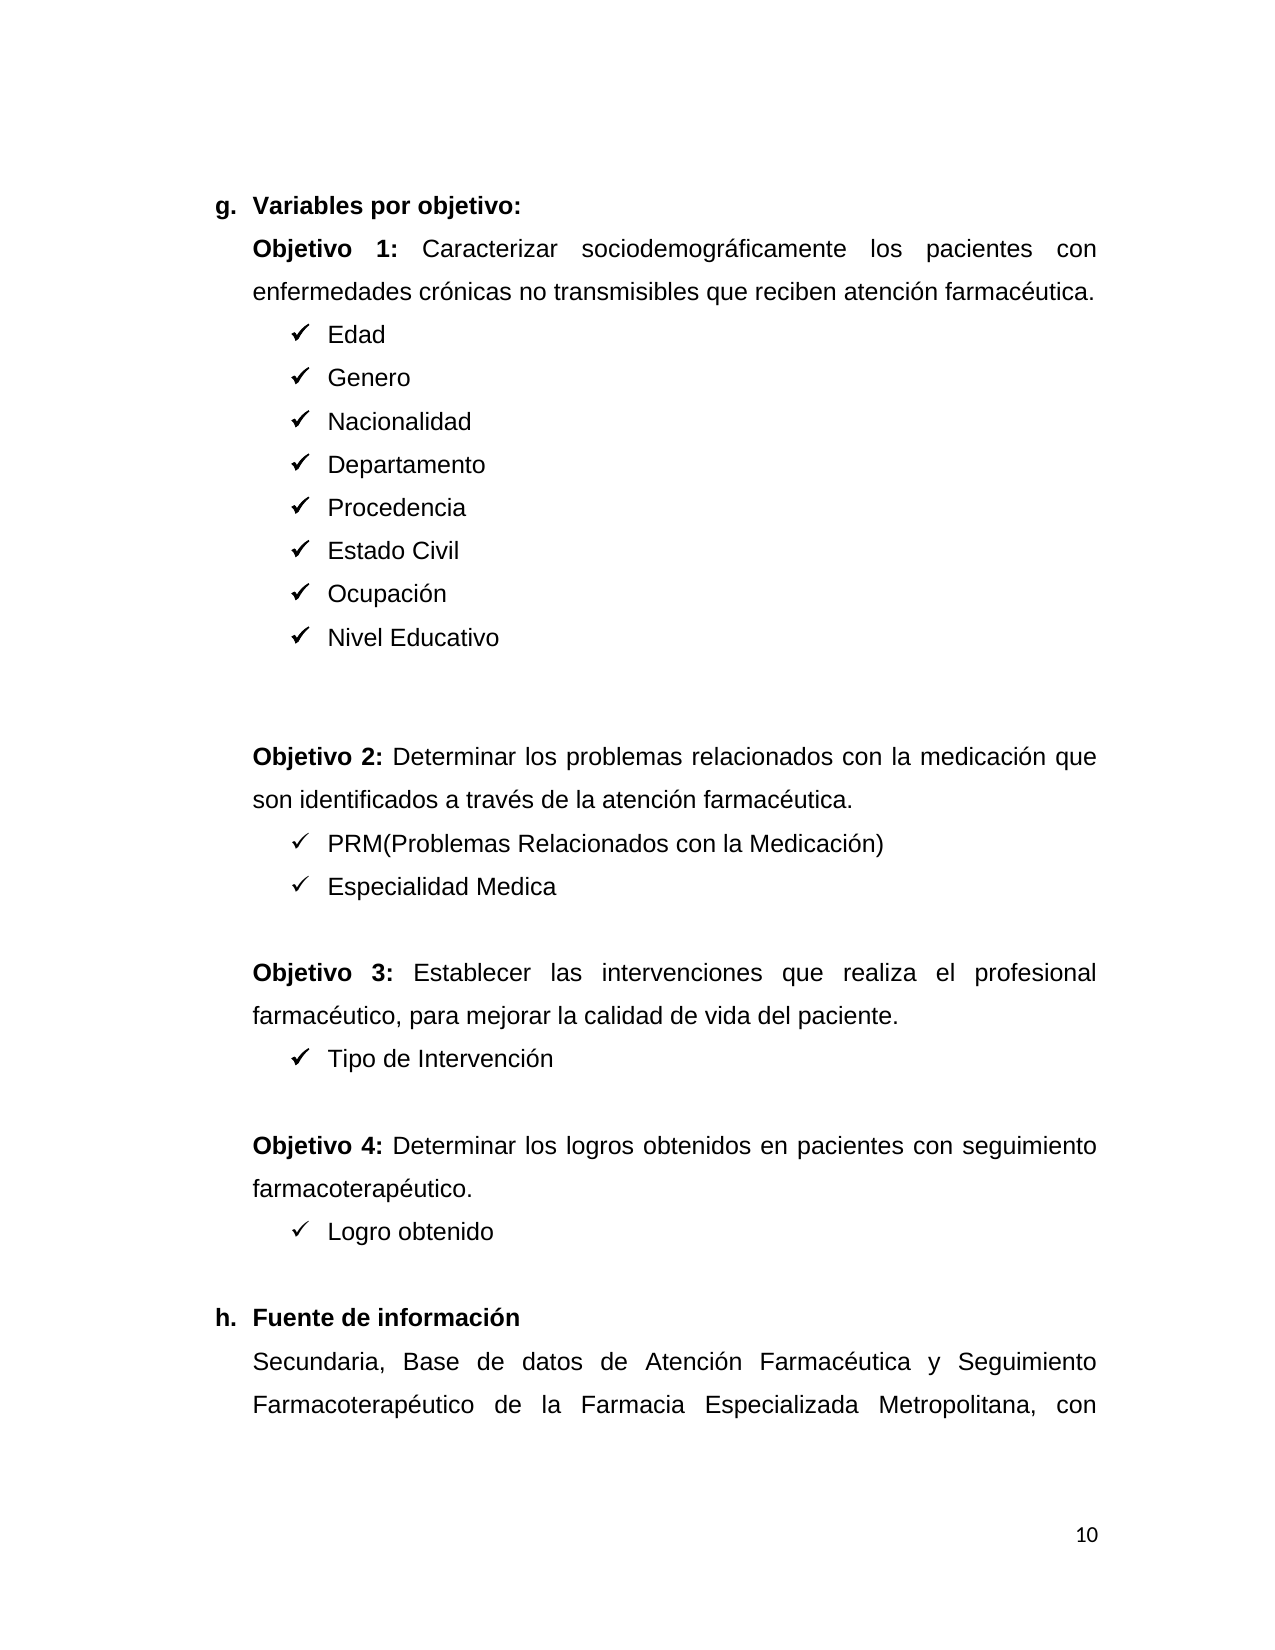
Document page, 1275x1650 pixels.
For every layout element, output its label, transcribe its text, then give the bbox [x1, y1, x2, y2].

list Variables por objetivo: [215, 191, 1098, 219]
list Nivel Educativo [290, 623, 1098, 652]
list Objetivo 3: Establecer las intervenciones que realiza el profesional farmacéutico, para mejorar la calidad de vida del paciente. [252, 958, 1098, 1030]
list Especialidad Medica [290, 872, 1098, 901]
list Estado Civil [290, 536, 1098, 565]
list Logro obtenido [290, 1217, 1098, 1246]
list PRM(Problemas Relacionados con la Medicación) [290, 829, 1098, 857]
list Edad [290, 320, 1098, 349]
list Ocupación [290, 579, 1098, 608]
list Genero [290, 363, 1098, 392]
list Procedencia [290, 493, 1098, 522]
list Departamento [290, 450, 1098, 479]
list Nacionalidad [290, 407, 1098, 435]
list Objetivo 4: Determinar los logros obtenidos en pacientes con seguimiento farmacoterapéutico. [252, 1131, 1098, 1203]
list Tipo de Intervención [290, 1044, 1098, 1073]
list Objetivo 1: Caracterizar sociodemográficamente los pacientes con enfermedades crónicas no transmisibles que reciben atención farmacéutica. [252, 234, 1098, 306]
list Objetivo 2: Determinar los problemas relacionados con la medicación que son identificados a través de la atención farmacéutica. [252, 742, 1098, 814]
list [252, 1347, 1098, 1418]
list Fuente de información [215, 1303, 1098, 1332]
